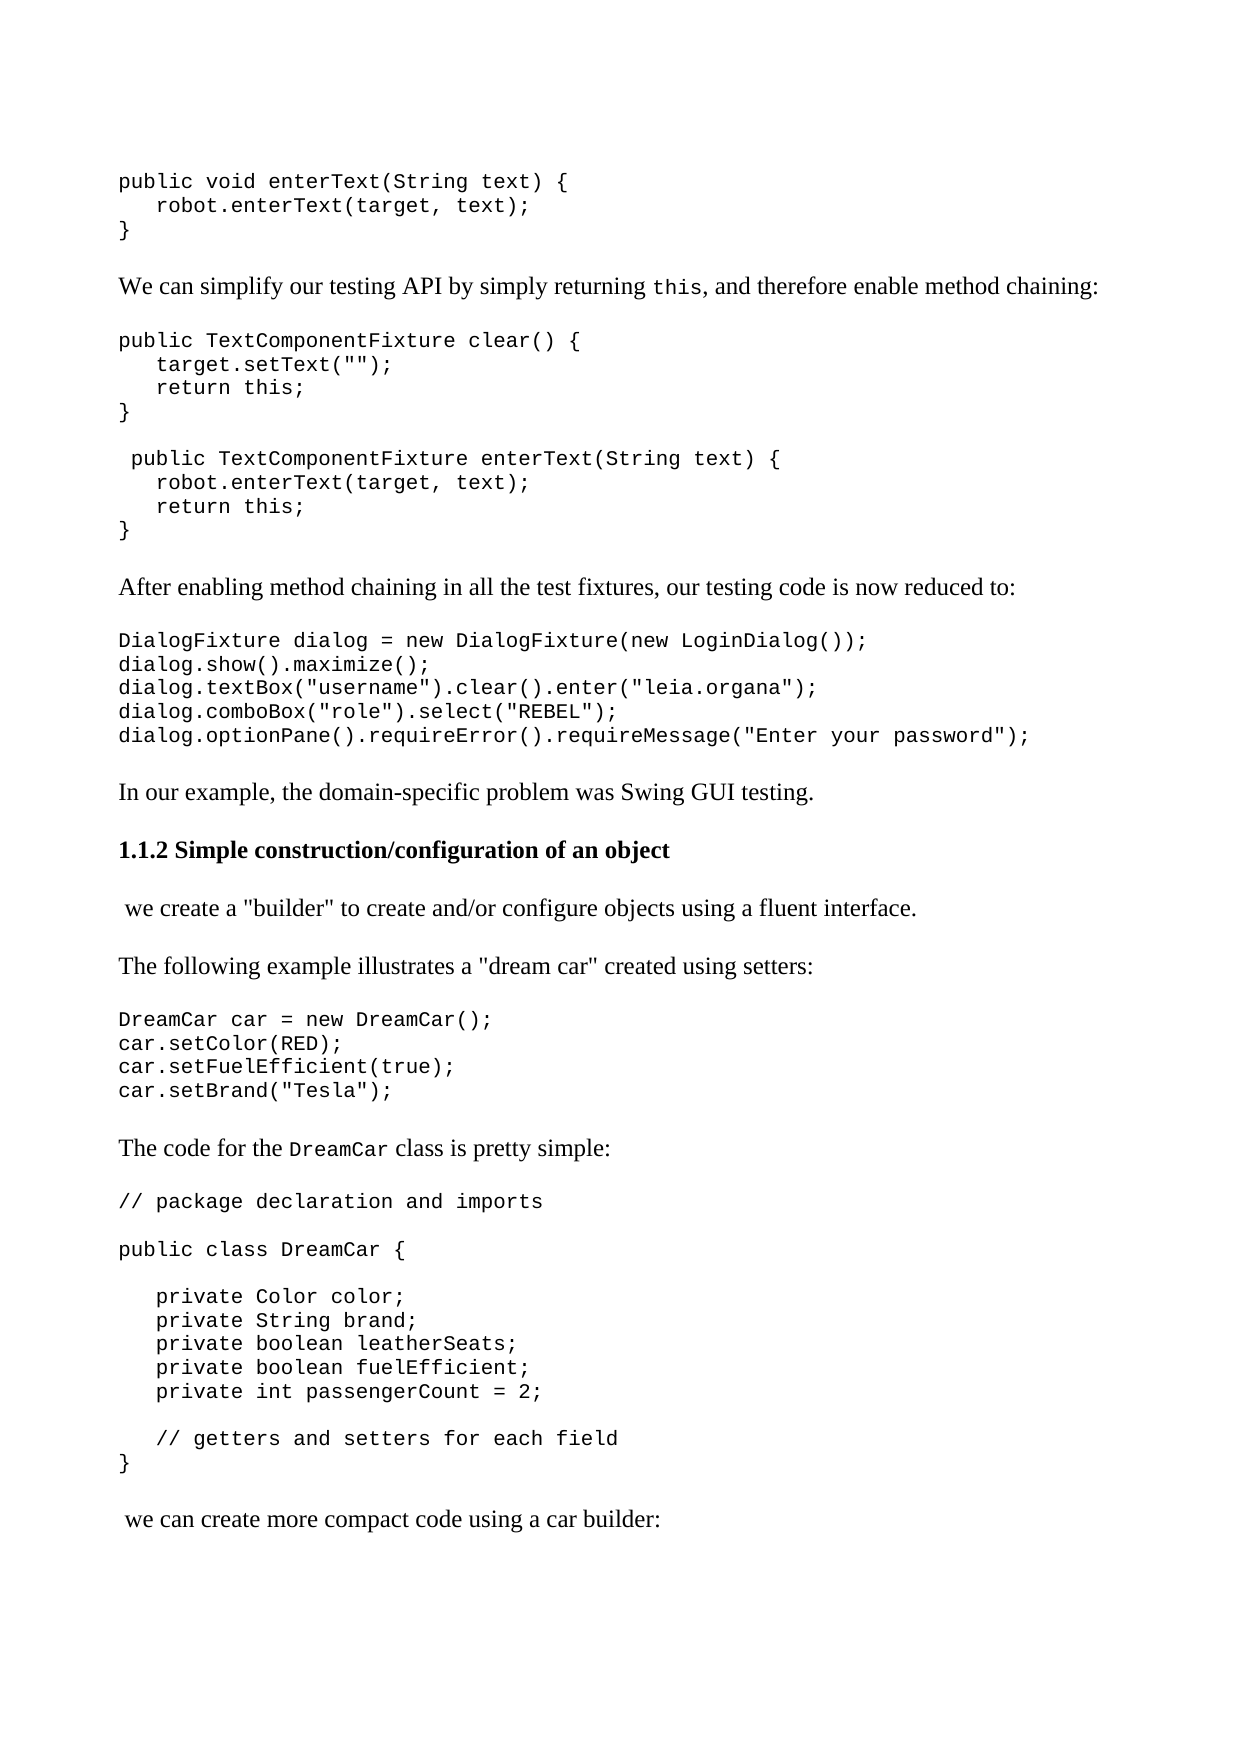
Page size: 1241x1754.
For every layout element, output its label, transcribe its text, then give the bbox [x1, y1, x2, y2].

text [118, 148, 1122, 242]
text // package declaration and imports public class DreamCar { private Color color; private String brand; private boolean leatherSeats; private boolean fuelEfficient; private int passengerCount = 2; // getters and setters for each field } [118, 1192, 1122, 1475]
text In our example, the domain-specific problem was Swing GUI testing. [118, 777, 1122, 806]
text we create a "builder" to create and/or configure objects using a fluent interface. [118, 893, 1122, 922]
text DreamCar car = new DreamCar(); car.setColor(RED); car.setFuelEfficient(true); car.setBrand("Tesla"); [118, 1009, 1122, 1104]
text The following example illustrates a "dream car" created using setters: [118, 951, 1122, 980]
text We can simplify our testing API by simply returning this, and therefore enable method chaining: [118, 271, 1122, 301]
text The code for the DreamCar class is pretty simple: [118, 1133, 1122, 1162]
text After enabling method chaining in all the test fixtures, our testing code is now reduced to: [118, 572, 1122, 601]
text we can create more compact code using a car builder: [118, 1504, 1122, 1533]
text 1.1.2 Simple construction/configuration of an object [118, 835, 1122, 864]
text public TextComponentFixture clear() { target.setText(""); return this; } public TextComponentFixture enterText(String text) { robot.enterText(target, text); return this; } [118, 330, 1122, 543]
text DialogFixture dialog = new DialogFixture(new LoginDialog()); dialog.show().maximize(); dialog.textBox("username").clear().enter("leia.organa"); dialog.comboBox("role").select("REBEL"); dialog.optionPane().requireError().requireMessage("Enter your password"); [118, 630, 1122, 748]
